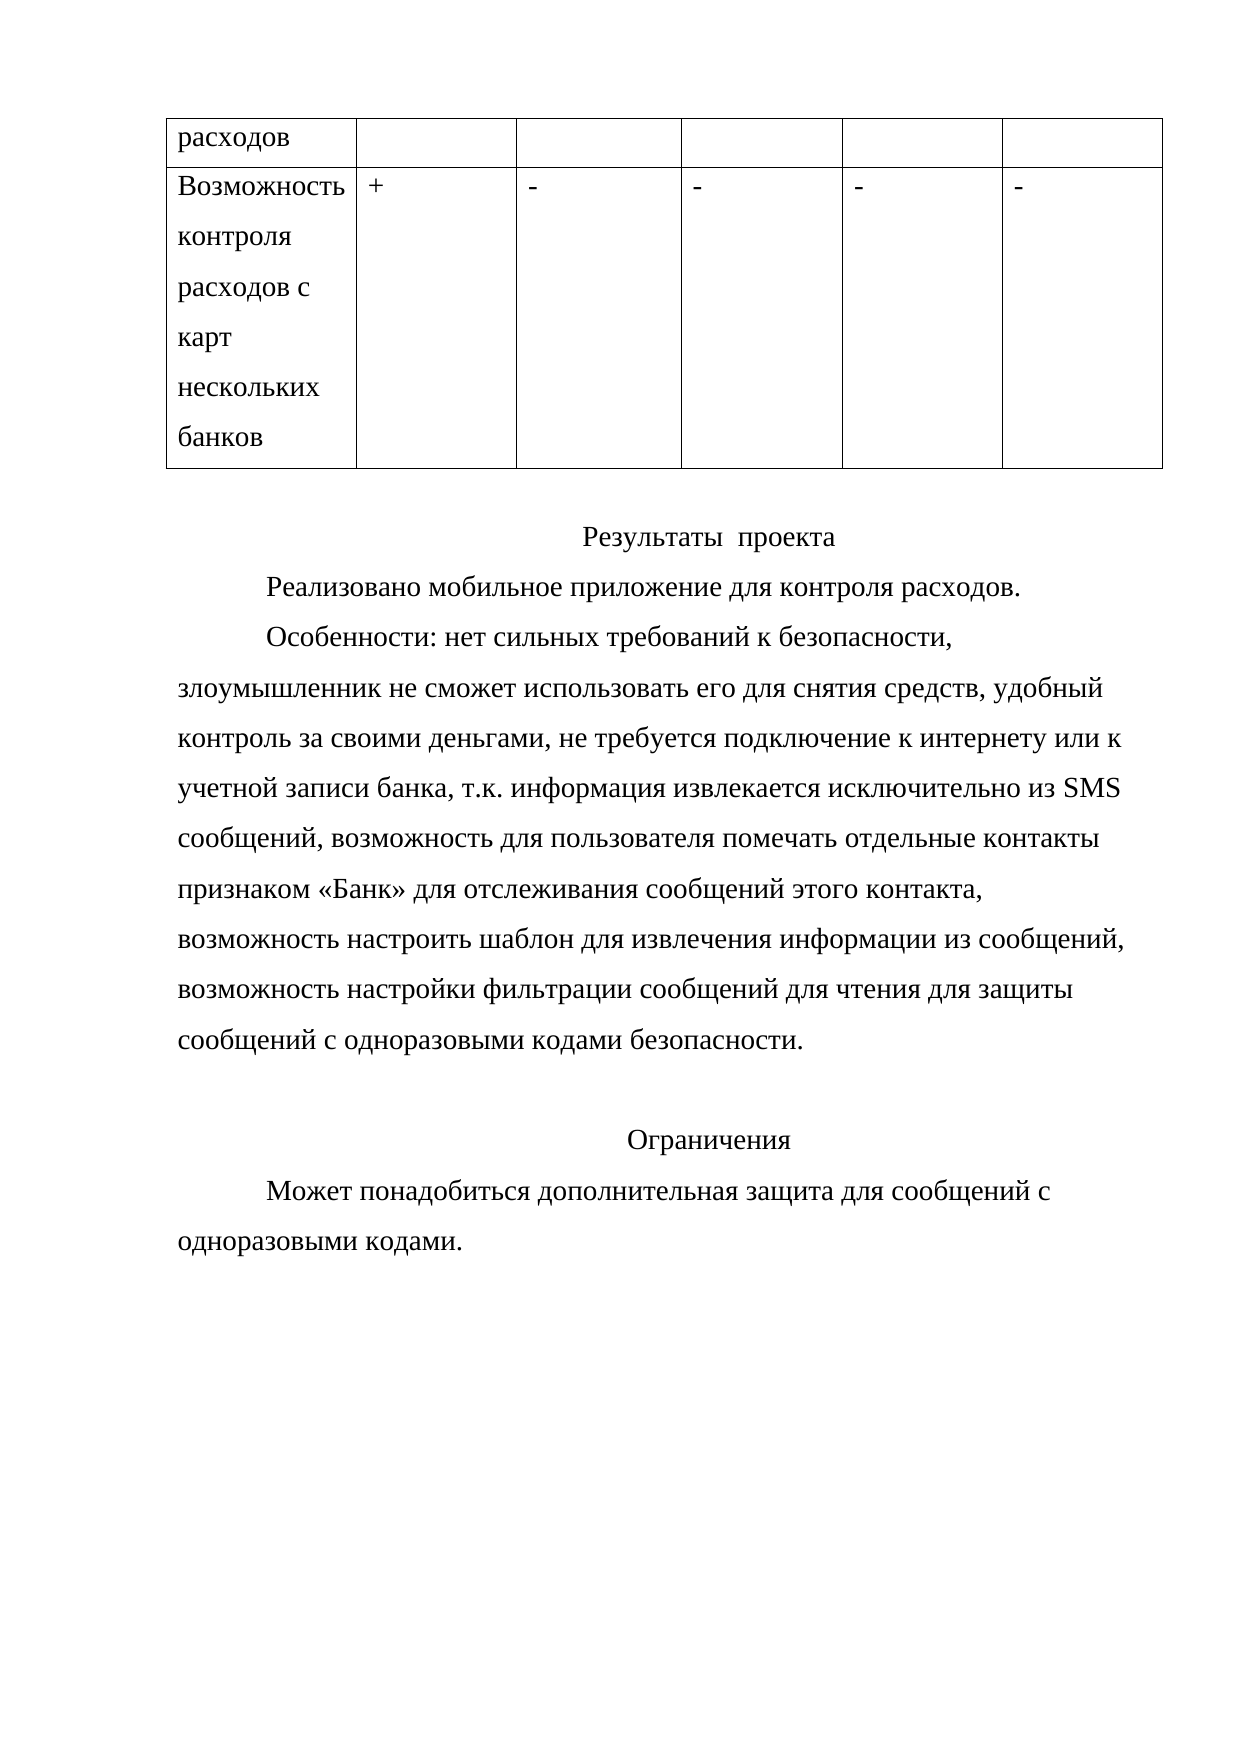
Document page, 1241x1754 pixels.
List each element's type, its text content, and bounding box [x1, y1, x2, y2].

text Реализовано мобильное приложение для контроля расходов. [177, 569, 1152, 603]
table_cell + [357, 119, 516, 167]
table_cell + [517, 119, 681, 167]
table_cell - [517, 168, 681, 467]
table_cell - [843, 168, 1002, 467]
text Может понадобиться дополнительная защита для сообщений с одноразовыми кодами. [177, 1173, 1152, 1257]
table_cell - [682, 119, 842, 167]
table_cell - [1003, 168, 1162, 467]
table_cell Возможность контроля расходов с карт нескольких банков [167, 168, 356, 467]
text Ограничения [177, 1122, 1152, 1156]
table_cell + [1003, 119, 1162, 167]
text Результаты проекта [177, 519, 1152, 552]
table_cell Возможность контроля расходов [167, 119, 356, 167]
table_cell + [357, 168, 516, 467]
table_cell - [843, 119, 1002, 167]
text Особенности: нет сильных требований к безопасности, злоумышленник не сможет использовать его для снятия средств, удобный контроль за своими деньгами, не требуется подключение к интернету или к учетной записи банка, т.к. информация извлекается исключительно из SMS сообщений, возможность для пользователя помечать отдельные контакты признаком «Банк» для отслеживания сообщений этого контакта, возможность настроить шаблон для извлечения информации из сообщений, возможность настройки фильтрации сообщений для чтения для защиты сообщений с одноразовыми кодами безопасности. [177, 619, 1152, 1055]
table_cell - [682, 168, 842, 467]
